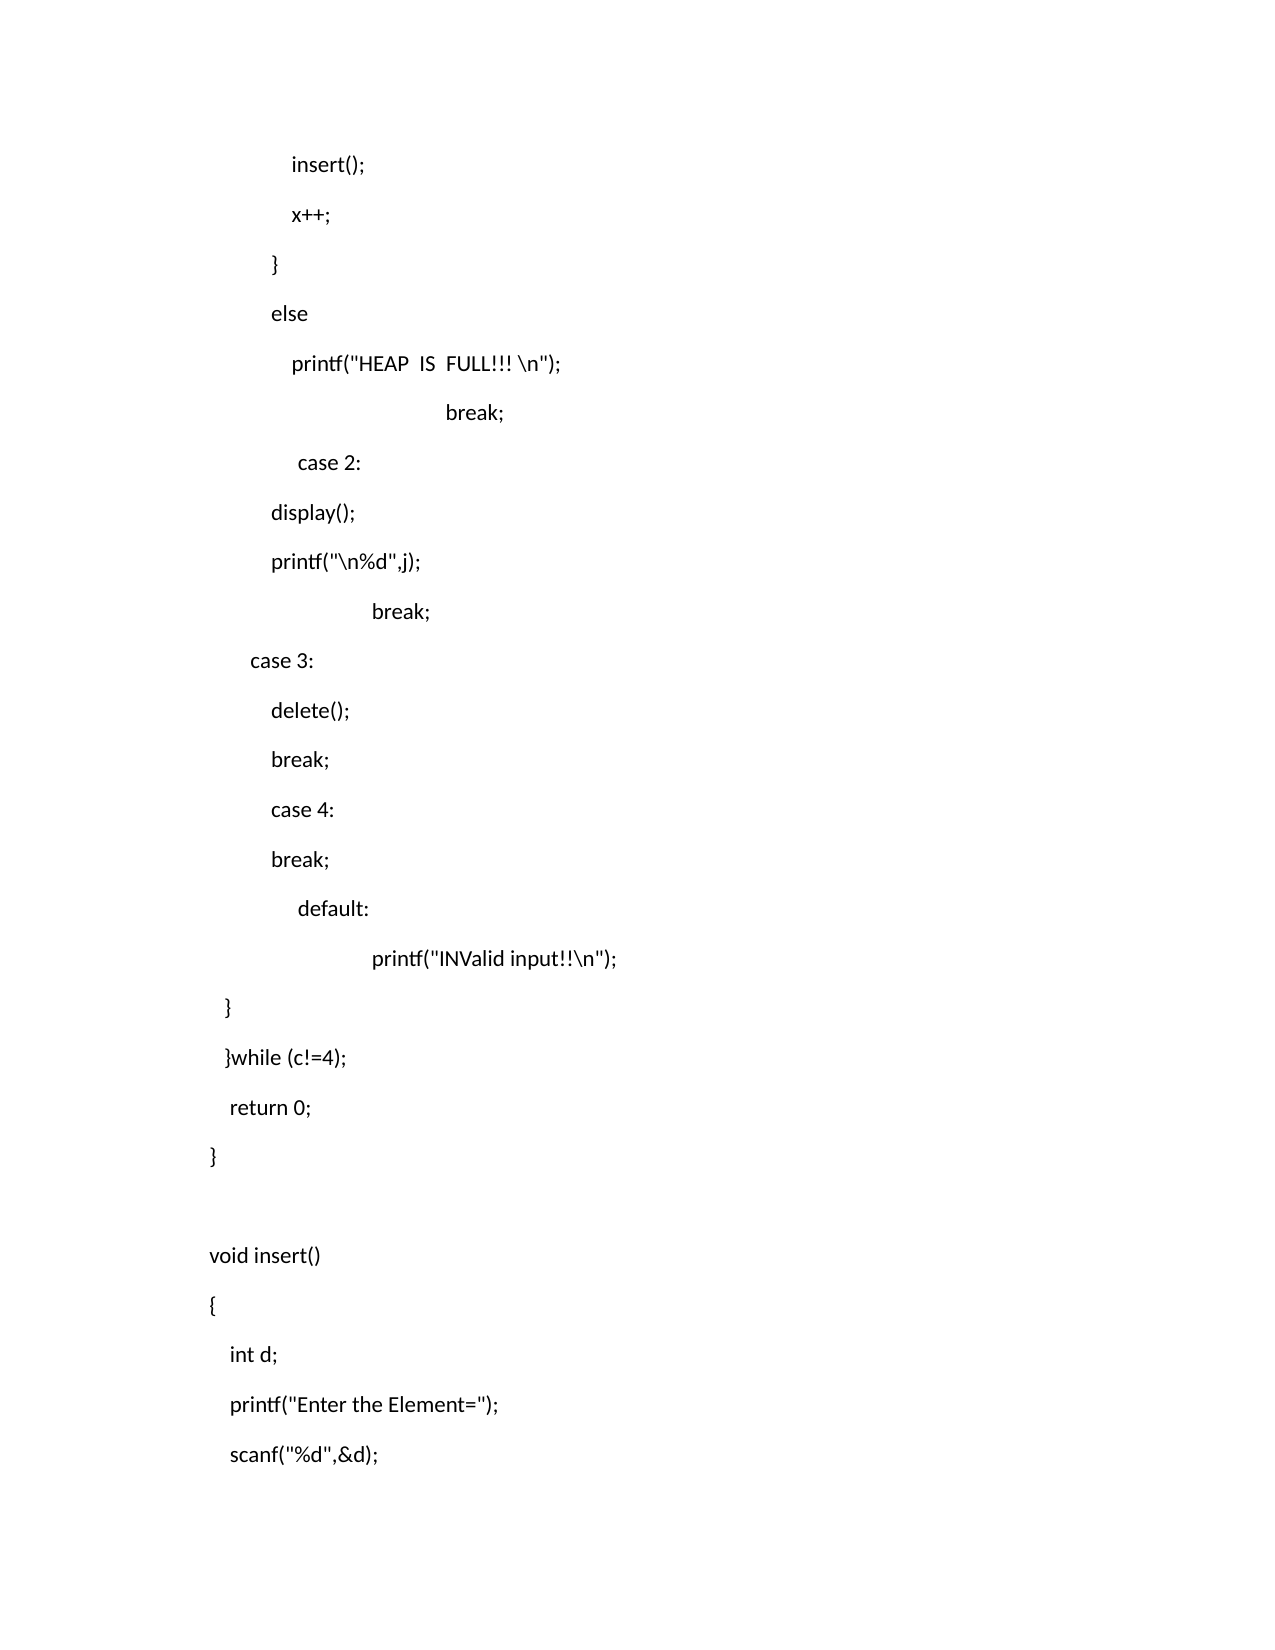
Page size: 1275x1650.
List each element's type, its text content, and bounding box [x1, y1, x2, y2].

text } [150, 993, 1125, 1022]
text return 0; [150, 1092, 1125, 1121]
text { [150, 1290, 1125, 1319]
text break; [150, 398, 1125, 427]
text break; [150, 745, 1125, 774]
text scanf("%d",&d); [150, 1439, 1125, 1468]
text } [150, 249, 1125, 278]
text delete(); [150, 695, 1125, 724]
text printf("\n%d",j); [150, 547, 1125, 575]
text display(); [150, 497, 1125, 526]
text break; [150, 596, 1125, 625]
text break; [150, 844, 1125, 873]
text insert(); [150, 150, 1125, 179]
text default: [150, 894, 1125, 922]
text } [150, 1142, 1125, 1170]
text int d; [150, 1340, 1125, 1369]
text x++; [150, 199, 1125, 228]
text else [150, 299, 1125, 327]
text void insert() [150, 1241, 1125, 1269]
text case 4: [150, 794, 1125, 823]
text printf("Enter the Element="); [150, 1389, 1125, 1418]
text case 2: [150, 447, 1125, 476]
text }while (c!=4); [150, 1042, 1125, 1071]
text case 3: [150, 646, 1125, 674]
text printf("HEAP IS FULL!!! \n"); [150, 348, 1125, 377]
text printf("INValid input!!\n"); [150, 943, 1125, 972]
